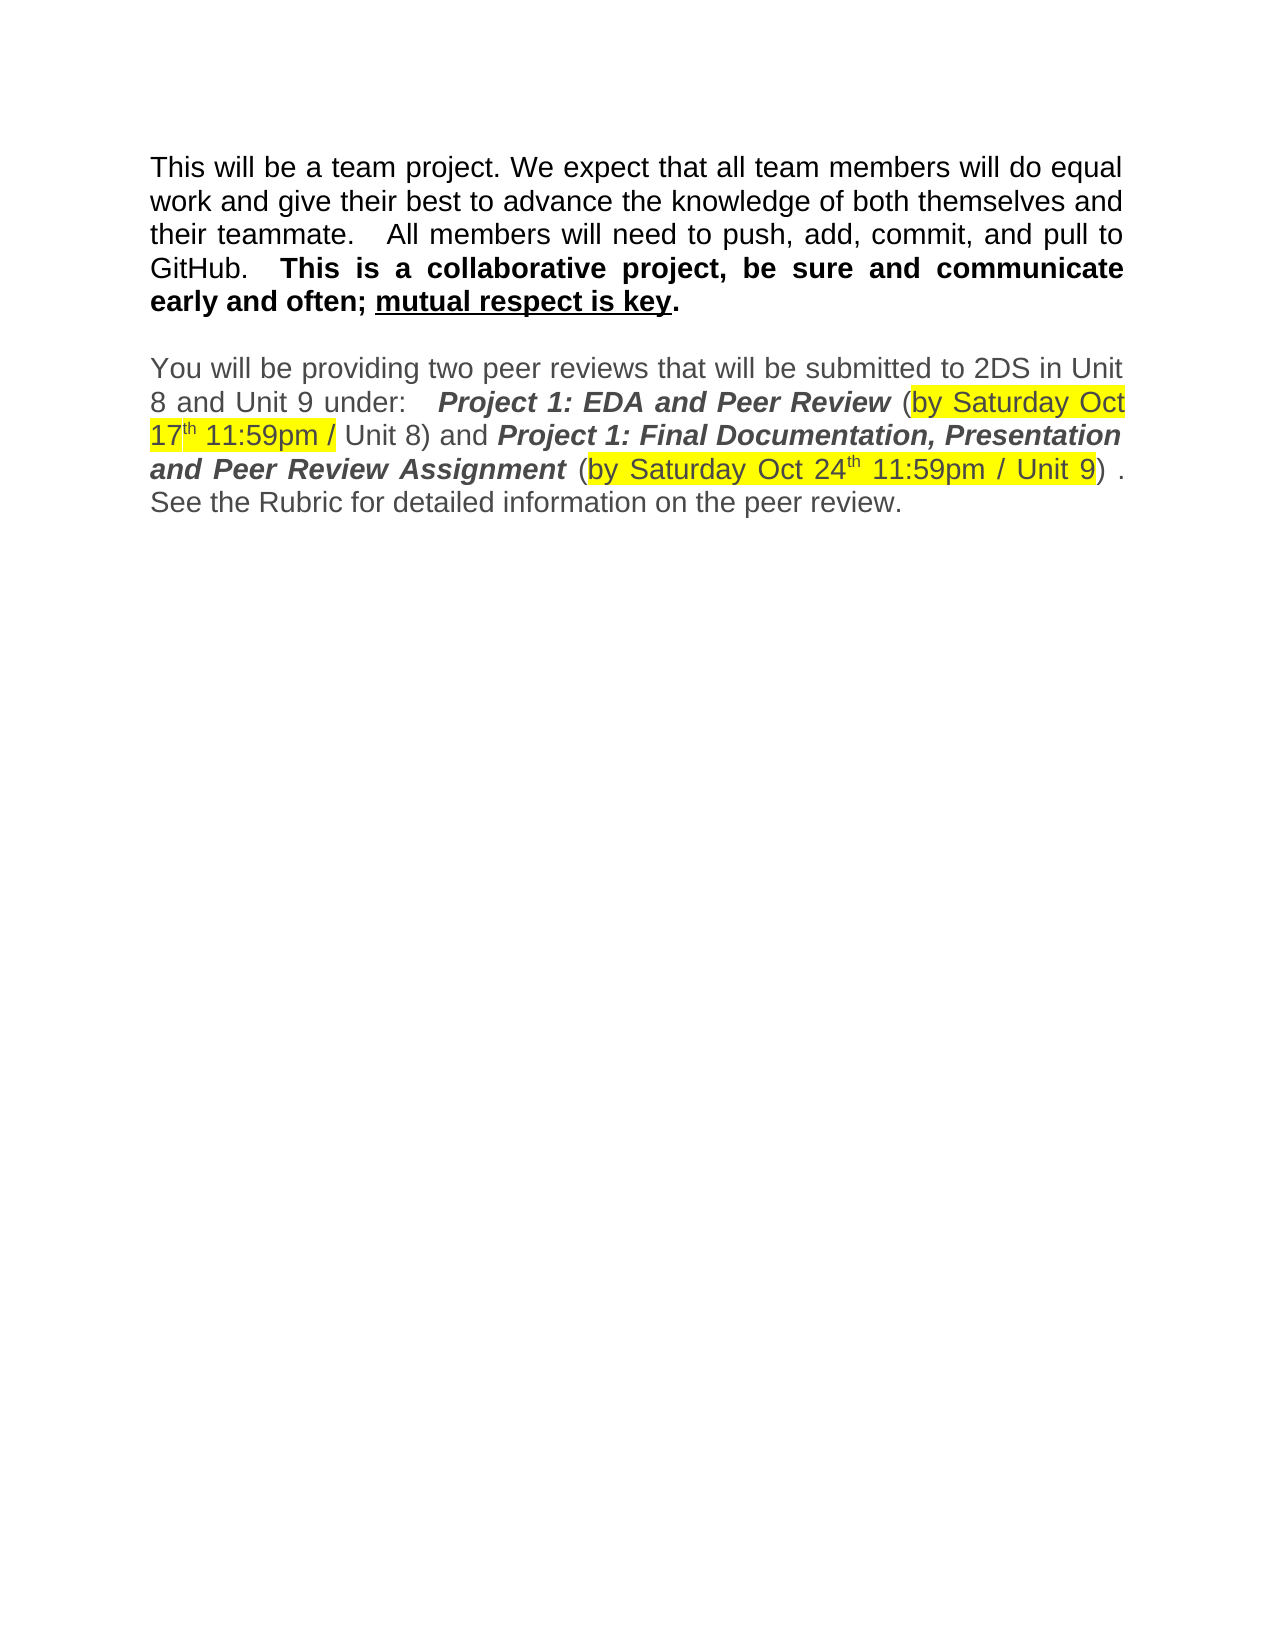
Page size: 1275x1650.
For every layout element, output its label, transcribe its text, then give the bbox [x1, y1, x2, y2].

text You will be providing two peer reviews that will be submitted to 2DS in Unit 8 and Unit 9 under: Project 1: EDA and Peer Review (by Saturday Oct 17th 11:59pm / Unit 8) and Project 1: Final Documentation, Presentation and Peer Review Assignment (by Saturday Oct 24th 11:59pm / Unit 9) . See the Rubric for detailed information on the peer review. [150, 351, 1125, 519]
text This will be a team project. We expect that all team members will do equal work and give their best to advance the knowledge of both themselves and their teammate. All members will need to push, add, commit, and pull to GitHub. This is a collaborative project, be sure and communicate early and often; mutual respect is key. [150, 150, 1125, 318]
